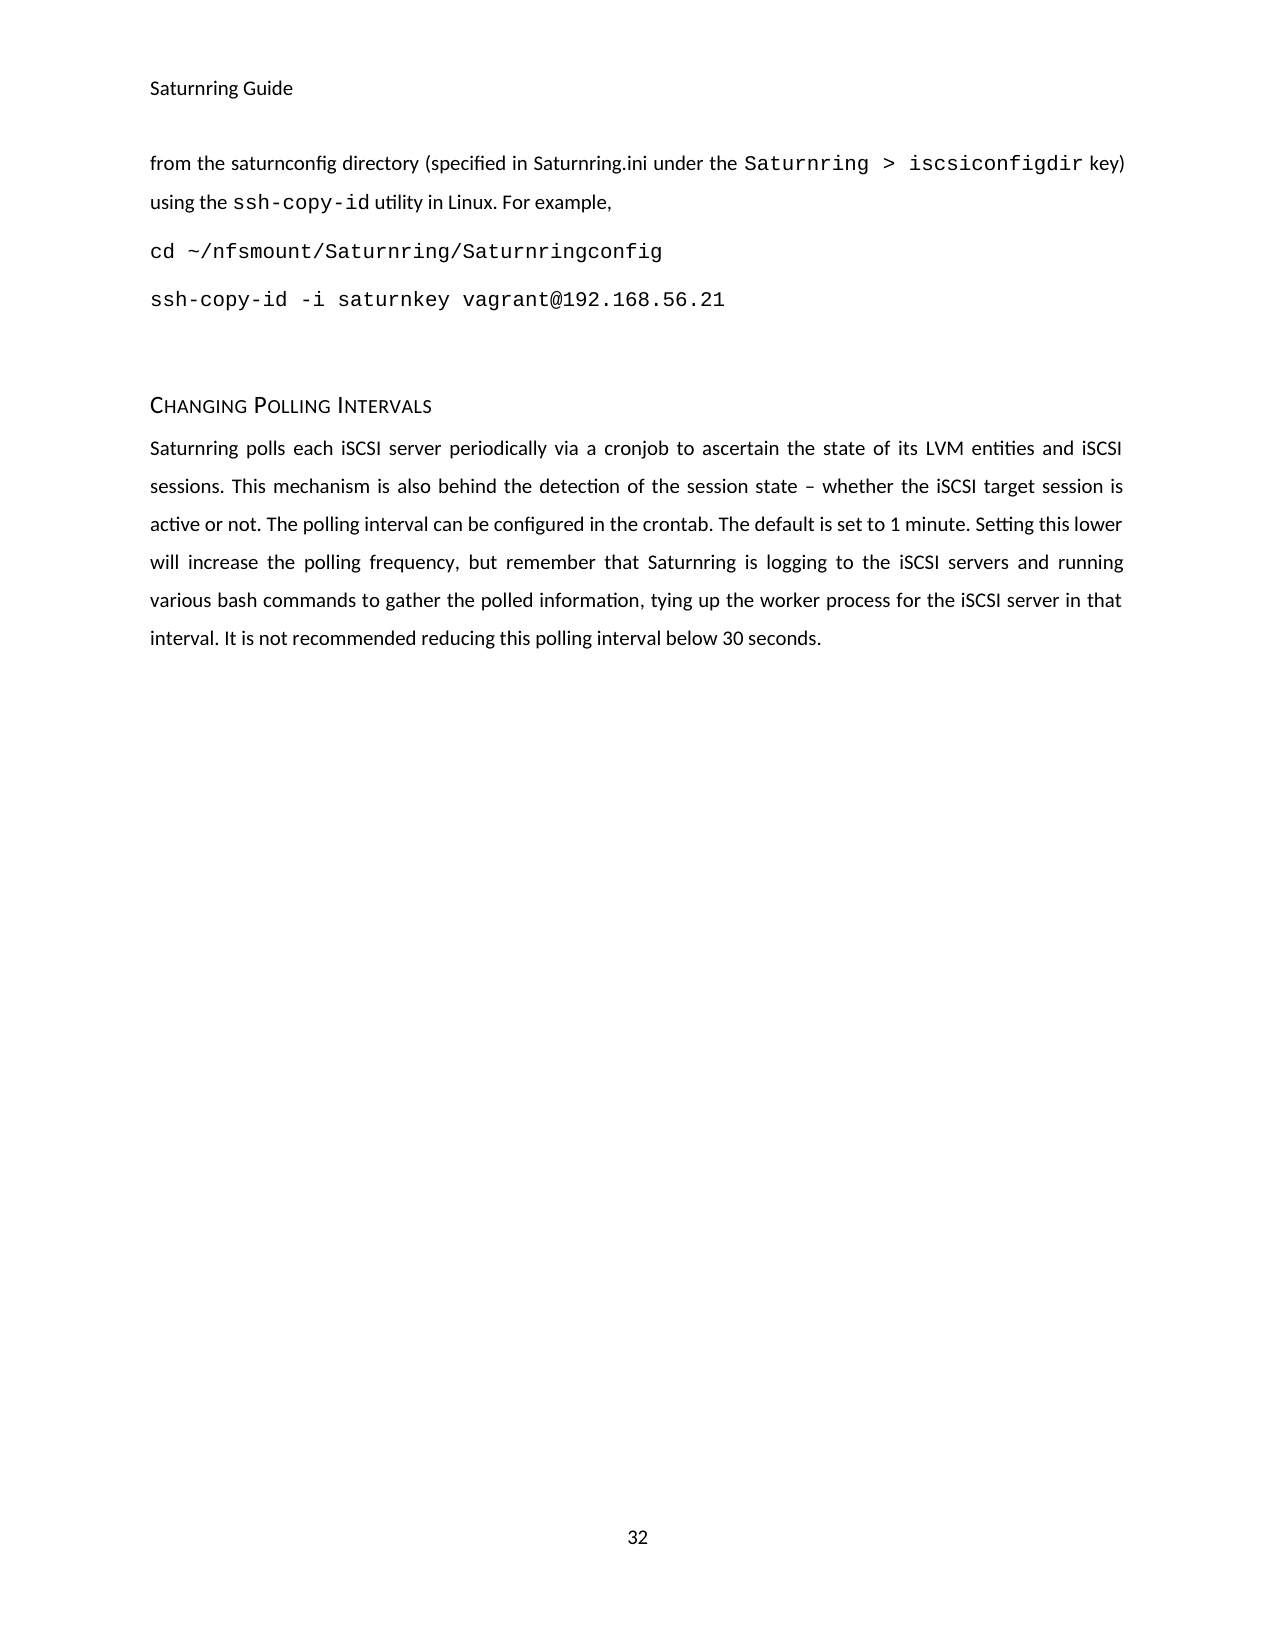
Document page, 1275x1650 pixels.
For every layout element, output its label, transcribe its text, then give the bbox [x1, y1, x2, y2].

text Saturnring polls each iSCSI server periodically via a cronjob to ascertain the state of its LVM entities and iSCSI sessions. This mechanism is also behind the detection of the session state – whether the iSCSI target session is active or not. The polling interval can be configured in the crontab. The default is set to 1 minute. Setting this lower will increase the polling frequency, but remember that Saturnring is logging to the iSCSI servers and running various bash commands to gather the polled information, tying up the worker process for the iSCSI server in that interval. It is not recommended reducing this polling interval below 30 seconds. [150, 435, 1125, 651]
subtitle Changing Polling Intervals [150, 389, 1125, 420]
text cd ~/nfsmount/Saturnring/Saturnringconfig [150, 241, 1125, 265]
text ssh-copy-id -i saturnkey vagrant@192.168.56.21 [150, 289, 1125, 313]
